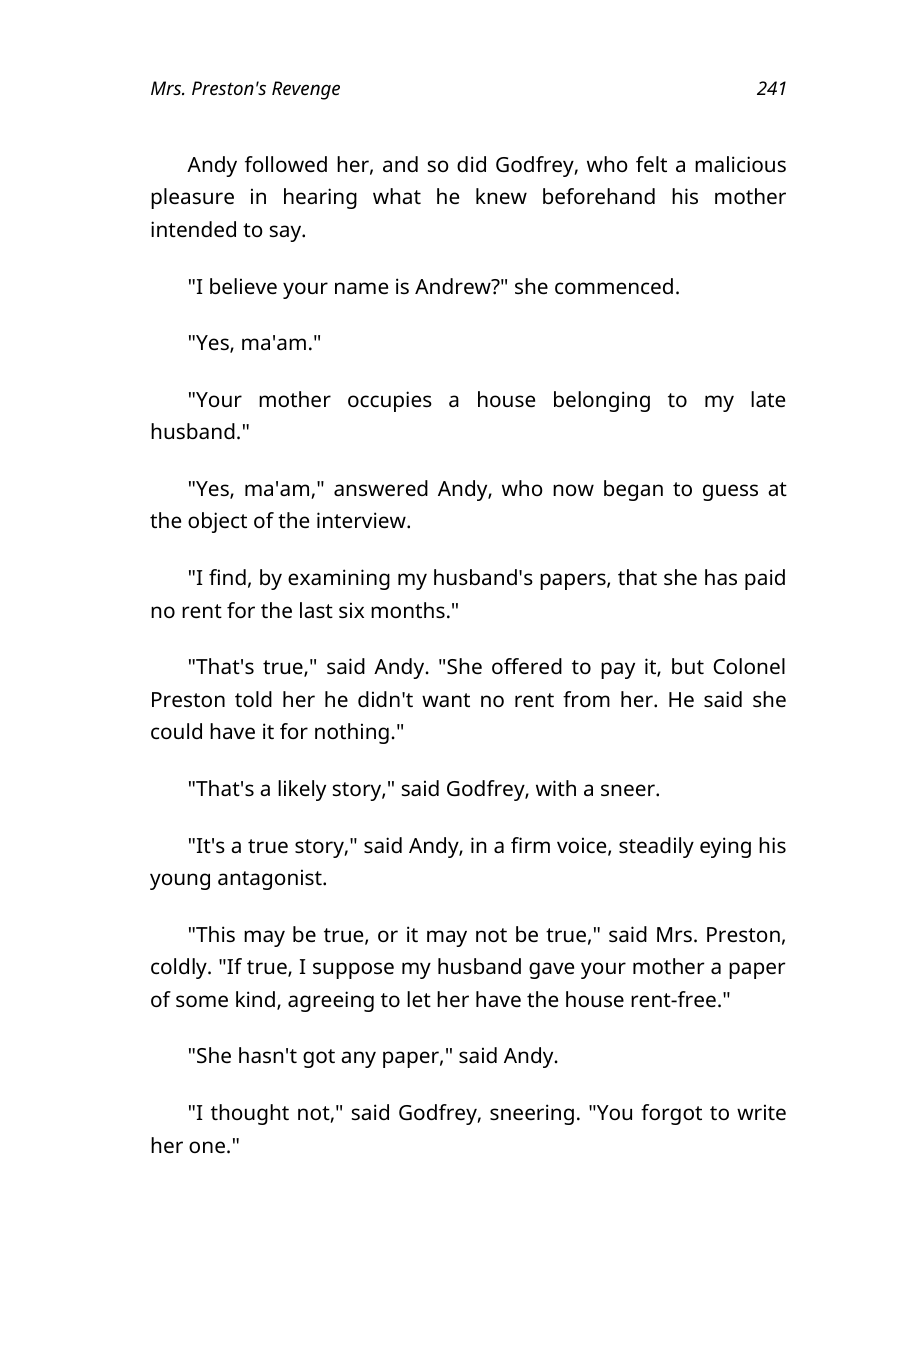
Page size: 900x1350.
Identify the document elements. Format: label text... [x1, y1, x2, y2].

text Andy followed her, and so did Godfrey, who felt a malicious pleasure in hearing what he knew beforehand his mother intended to say. [150, 150, 787, 244]
text "I believe your name is Andrew?" she commenced. [150, 272, 787, 300]
text "I thought not," said Godfrey, sneering. "You forgot to write her one." [150, 1098, 787, 1159]
text "This may be true, or it may not be true," said Mrs. Preston, coldly. "If true, I suppose my husband gave your mother a paper of some kind, agreeing to let her have the house rent-free." [150, 920, 787, 1013]
text "She hasn't got any paper," said Andy. [150, 1042, 787, 1070]
text "Yes, ma'am." [150, 328, 787, 357]
text "Your mother occupies a house belonging to my late husband." [150, 385, 787, 446]
text "That's a likely story," said Godfrey, with a sneer. [150, 774, 787, 803]
text "It's a true story," said Andy, in a firm voice, steadily eying his young antagonist. [150, 831, 787, 892]
text "That's true," said Andy. "She offered to pay it, but Colonel Preston told her he didn't want no rent from her. He said she could have it for nothing." [150, 652, 787, 746]
text "Yes, ma'am," answered Andy, who now began to guess at the object of the interview. [150, 474, 787, 535]
text "I find, by examining my husband's papers, that she has paid no rent for the last six months." [150, 563, 787, 624]
